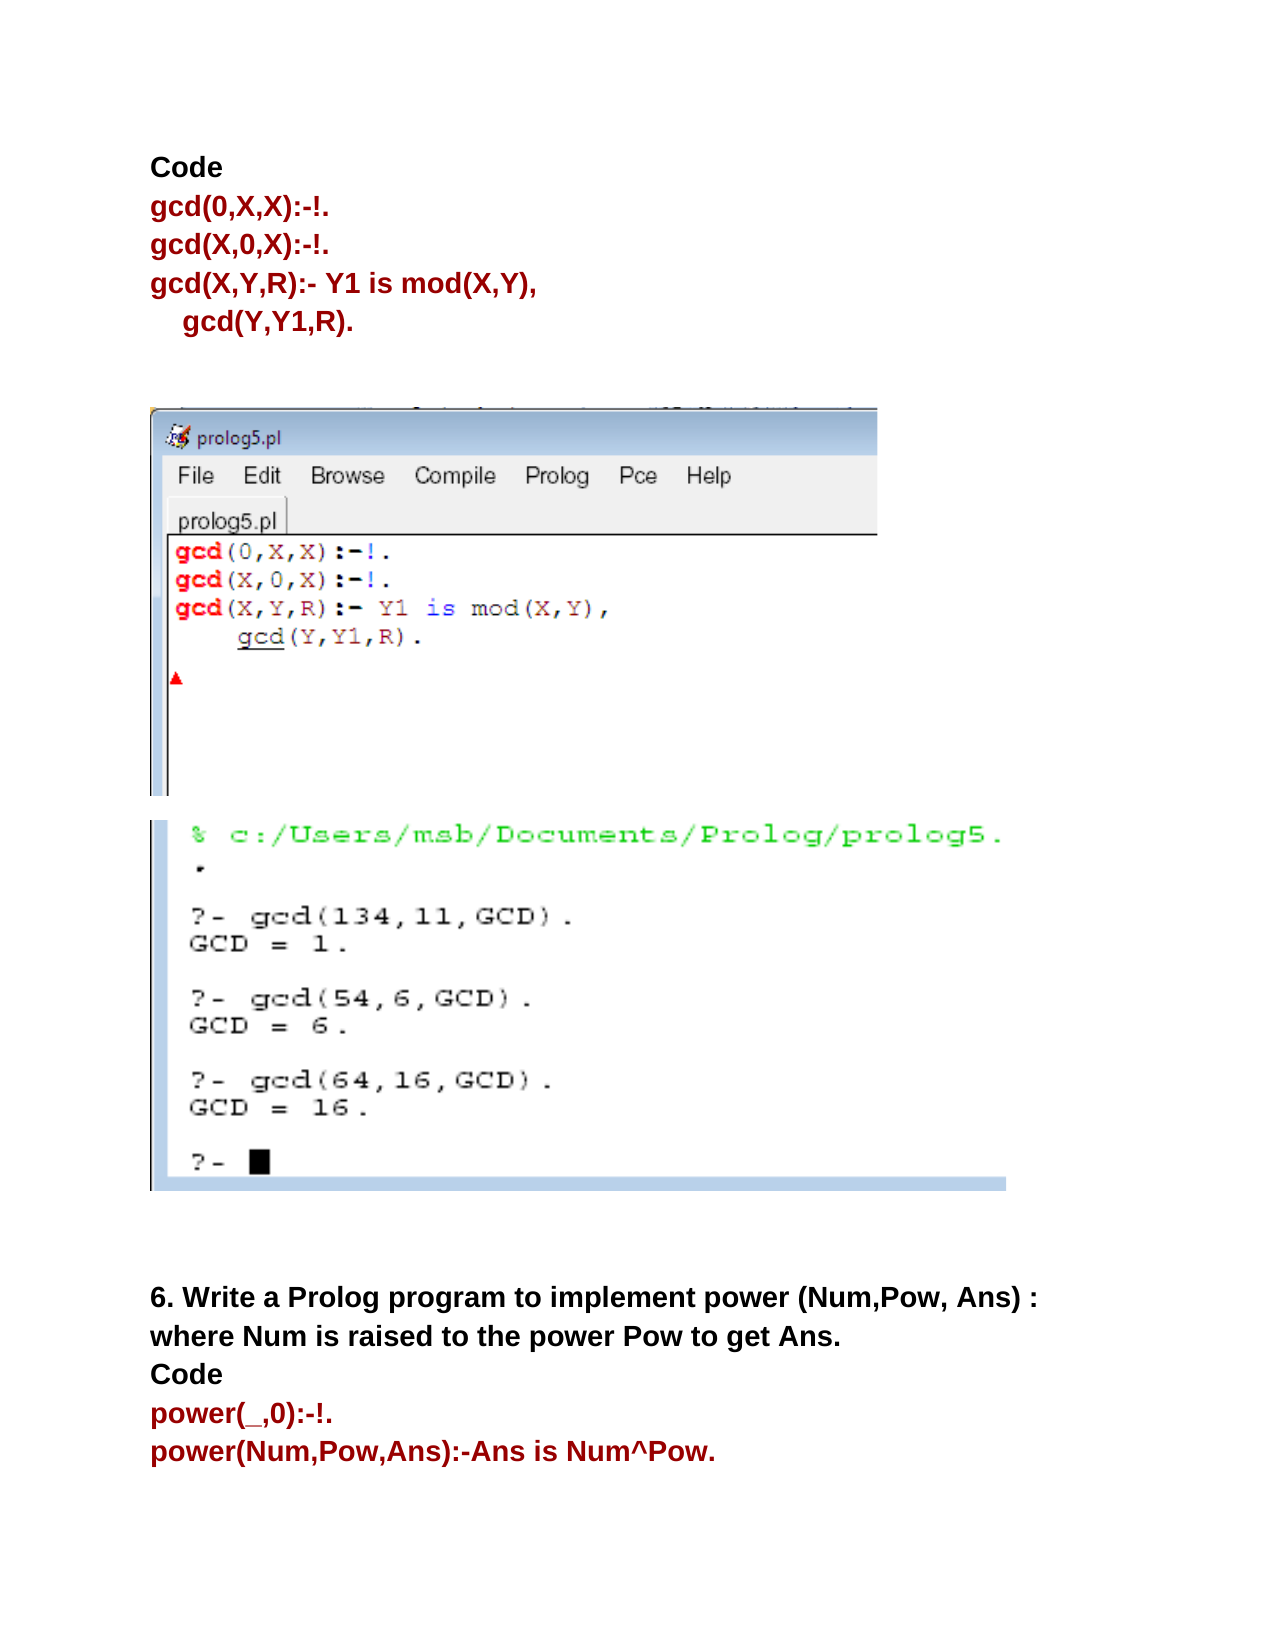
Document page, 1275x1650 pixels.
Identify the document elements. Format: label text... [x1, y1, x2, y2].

picture [150, 820, 1007, 1191]
text Code [150, 1357, 1125, 1391]
text power(_,0):-!. [150, 1396, 1125, 1429]
text 6. Write a Prolog program to implement power (Num,Pow, Ans) : where Num is raised to the power Pow to get Ans. [150, 1280, 1125, 1352]
text gcd(X,Y,R):- Y1 is mod(X,Y), [150, 266, 1125, 299]
text power(Num,Pow,Ans):-Ans is Num^Pow. [150, 1434, 1125, 1468]
text gcd(X,0,X):-!. [150, 227, 1125, 261]
text gcd(0,X,X):-!. [150, 188, 1125, 222]
text gcd(Y,Y1,R). [150, 304, 1125, 338]
picture [150, 407, 878, 796]
text Code [150, 150, 1125, 183]
